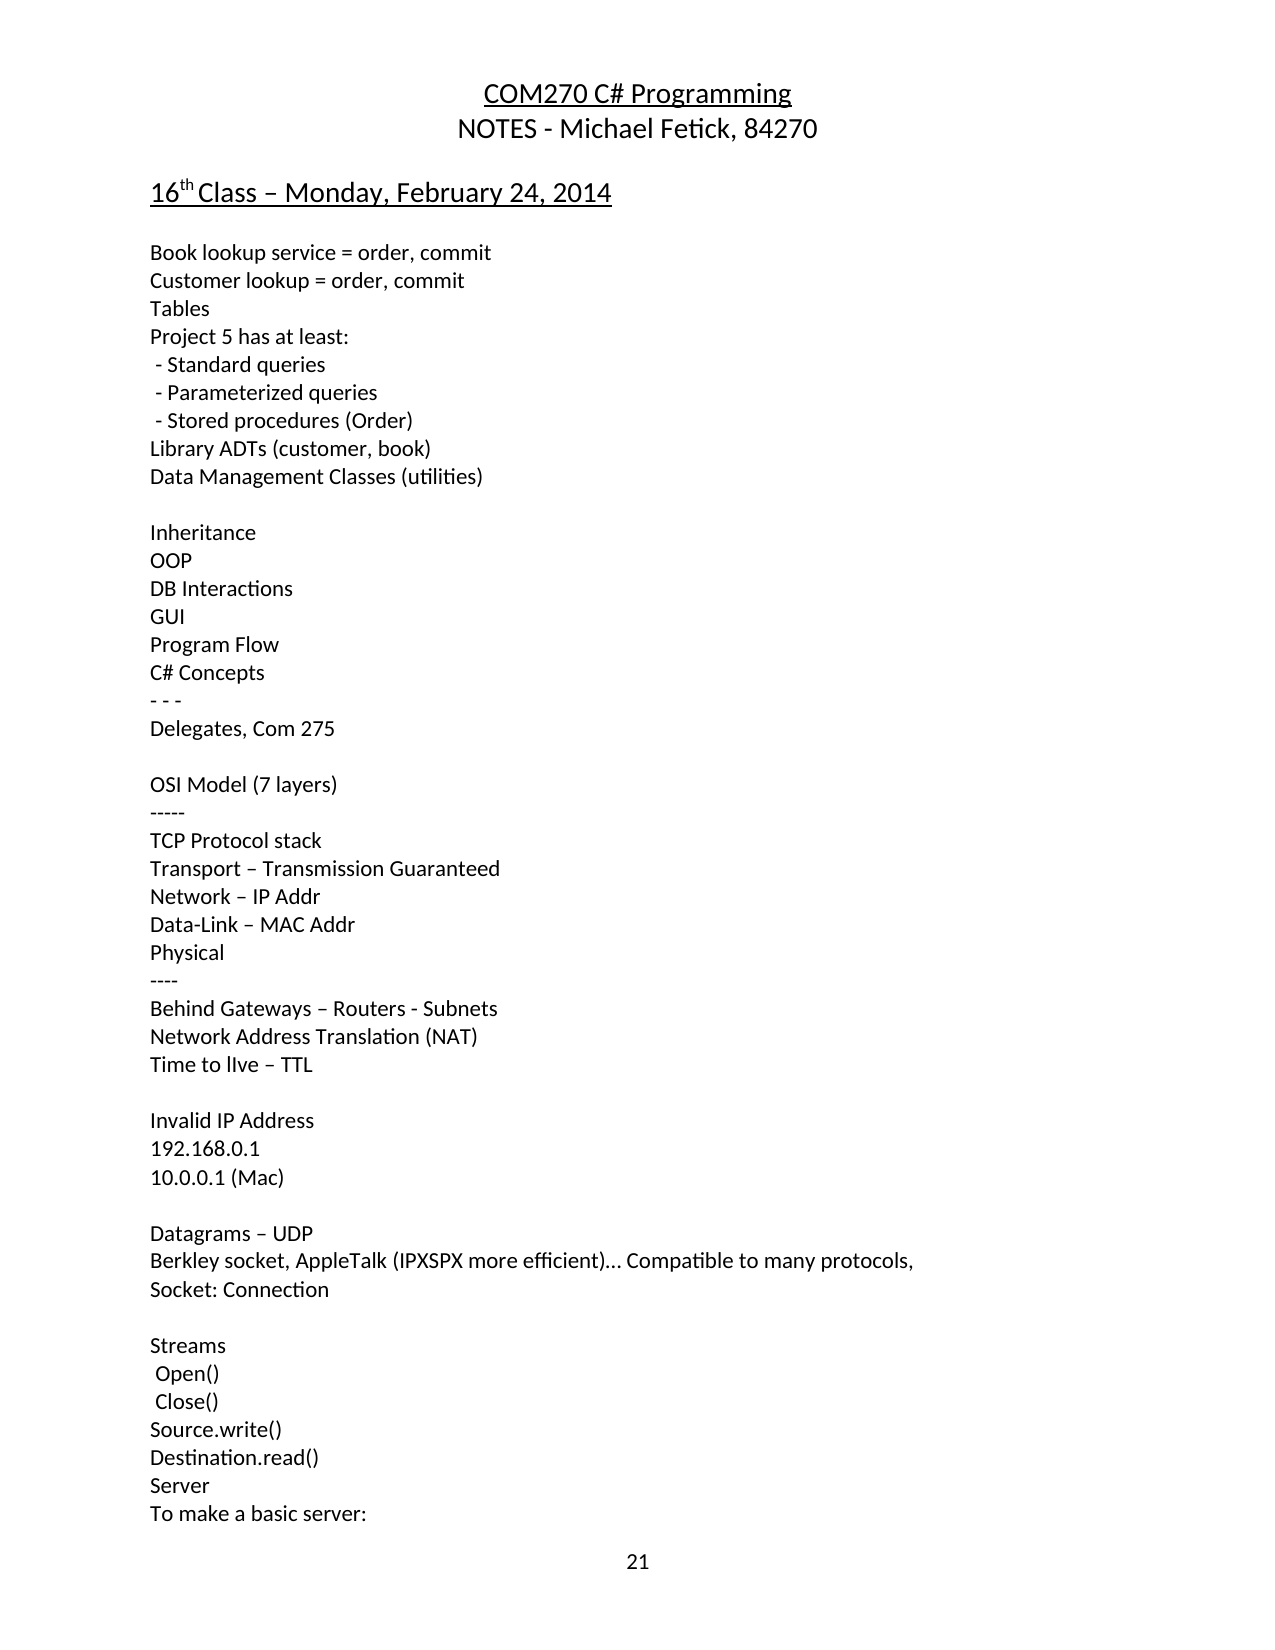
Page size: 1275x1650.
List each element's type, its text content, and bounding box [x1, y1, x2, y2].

text ----- [150, 798, 1125, 826]
text 192.168.0.1 [150, 1134, 1125, 1163]
text Socket: Connection [150, 1275, 1125, 1303]
text Transport – Transmission Guaranteed [150, 854, 1125, 882]
text DB Interactions [150, 574, 1125, 602]
text 10.0.0.1 (Mac) [150, 1163, 1125, 1191]
text Network – IP Addr [150, 882, 1125, 910]
text Berkley socket, AppleTalk (IPXSPX more efficient)… Compatible to many protocols, [150, 1247, 1125, 1275]
text GUI [150, 602, 1125, 630]
text - Stored procedures (Order) [150, 406, 1125, 434]
text Streams [150, 1331, 1125, 1359]
text Time to lIve – TTL [150, 1051, 1125, 1078]
text Project 5 has at least: [150, 322, 1125, 350]
text Network Address Translation (NAT) [150, 1022, 1125, 1051]
text Inheritance [150, 518, 1125, 546]
text Data-Link – MAC Addr [150, 910, 1125, 938]
text Source.write() [150, 1415, 1125, 1443]
text - - - [150, 686, 1125, 714]
text Book lookup service = order, commit [150, 238, 1125, 266]
text Close() [150, 1387, 1125, 1415]
text ---- [150, 966, 1125, 994]
text To make a basic server: [150, 1499, 1125, 1527]
text Tables [150, 294, 1125, 322]
text 16th Class – Monday, February 24, 2014 [150, 174, 1125, 210]
text Program Flow [150, 630, 1125, 658]
text Data Management Classes (utilities) [150, 462, 1125, 490]
text TCP Protocol stack [150, 826, 1125, 854]
text Physical [150, 938, 1125, 966]
text Delegates, Com 275 [150, 714, 1125, 742]
text Open() [150, 1359, 1125, 1387]
text OOP [150, 546, 1125, 574]
text - Standard queries [150, 350, 1125, 378]
text Destination.read() [150, 1443, 1125, 1471]
text Behind Gateways – Routers - Subnets [150, 994, 1125, 1022]
text Server [150, 1471, 1125, 1499]
text Invalid IP Address [150, 1107, 1125, 1134]
text - Parameterized queries [150, 378, 1125, 406]
text Library ADTs (customer, book) [150, 434, 1125, 462]
text Datagrams – UDP [150, 1219, 1125, 1247]
text Customer lookup = order, commit [150, 266, 1125, 294]
text C# Concepts [150, 658, 1125, 686]
text OSI Model (7 layers) [150, 770, 1125, 798]
